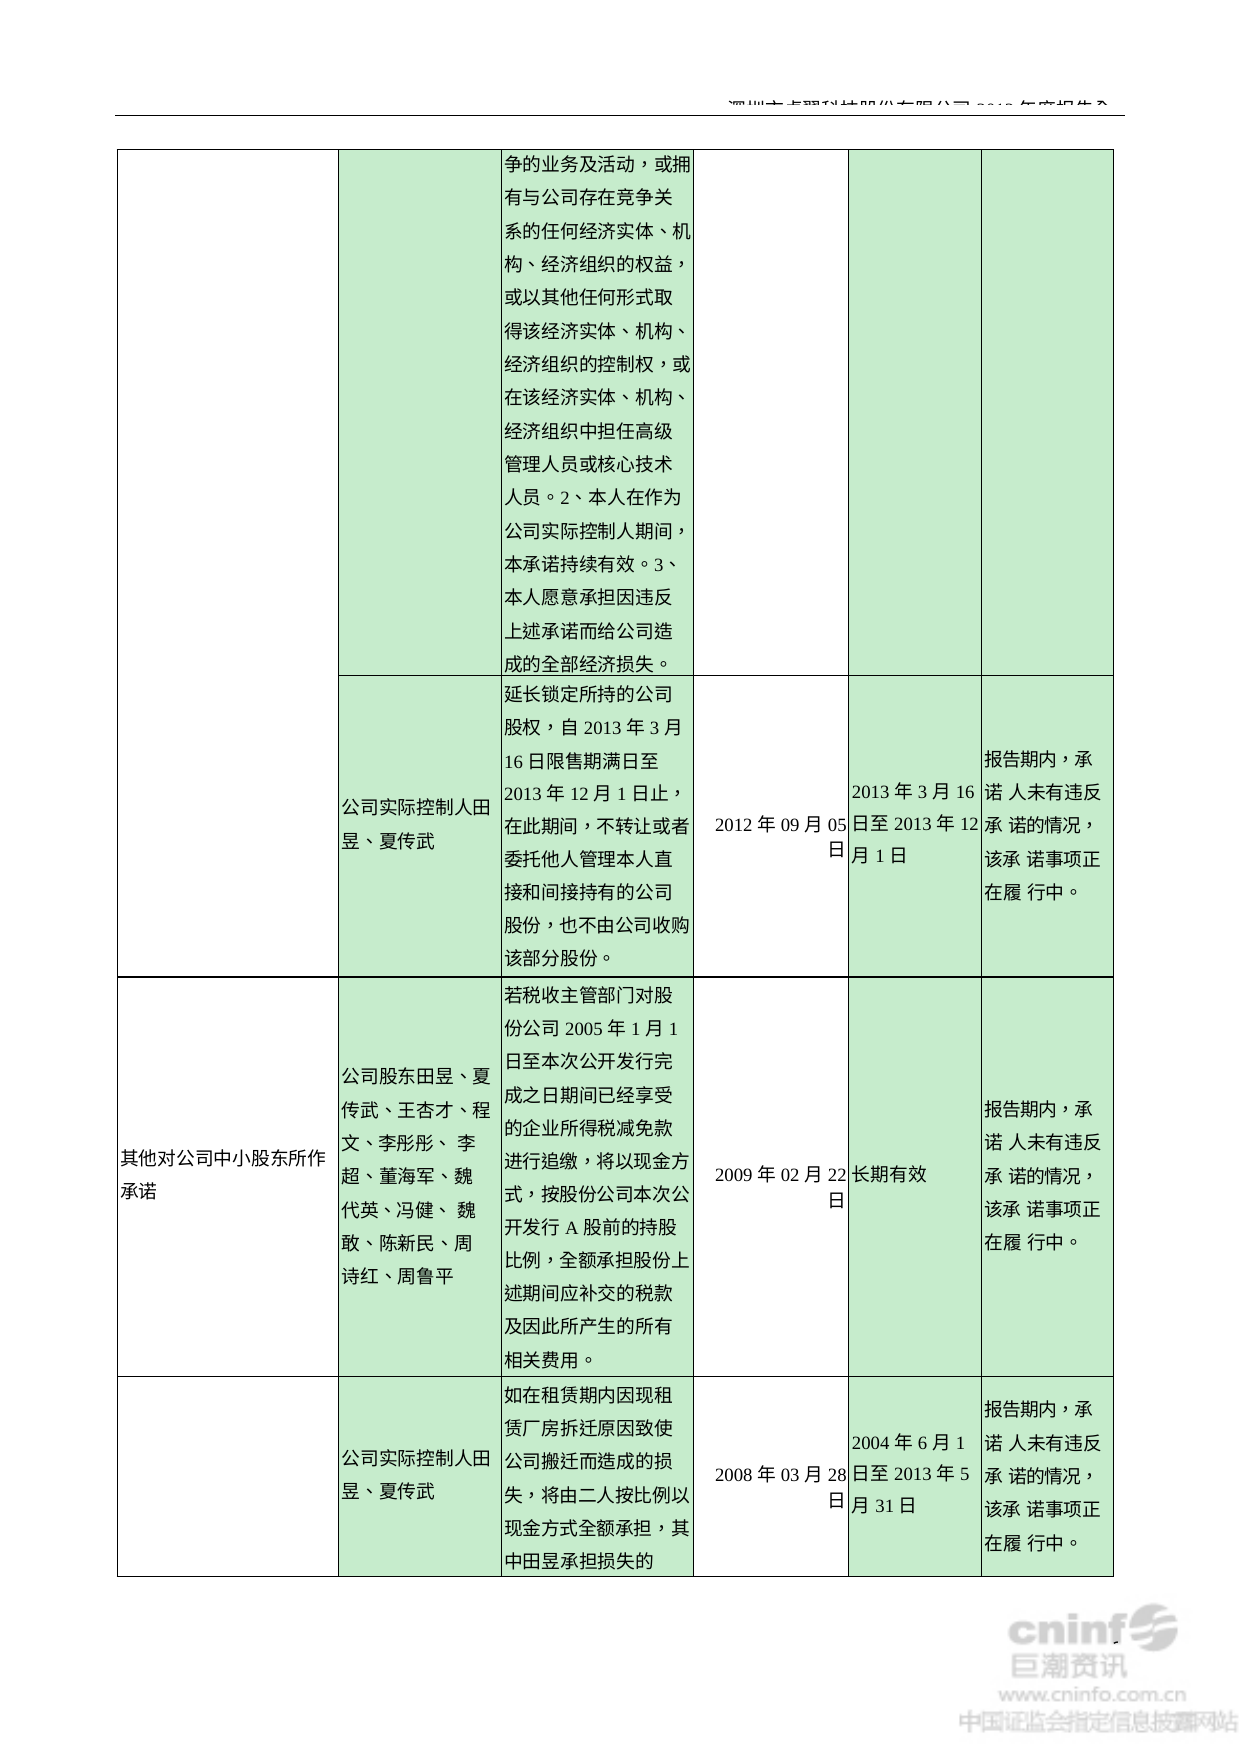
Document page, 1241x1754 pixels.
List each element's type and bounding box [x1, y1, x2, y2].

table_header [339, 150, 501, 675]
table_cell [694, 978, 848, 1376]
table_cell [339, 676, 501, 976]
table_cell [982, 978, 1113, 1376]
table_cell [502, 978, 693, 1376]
picture [958, 1593, 1241, 1754]
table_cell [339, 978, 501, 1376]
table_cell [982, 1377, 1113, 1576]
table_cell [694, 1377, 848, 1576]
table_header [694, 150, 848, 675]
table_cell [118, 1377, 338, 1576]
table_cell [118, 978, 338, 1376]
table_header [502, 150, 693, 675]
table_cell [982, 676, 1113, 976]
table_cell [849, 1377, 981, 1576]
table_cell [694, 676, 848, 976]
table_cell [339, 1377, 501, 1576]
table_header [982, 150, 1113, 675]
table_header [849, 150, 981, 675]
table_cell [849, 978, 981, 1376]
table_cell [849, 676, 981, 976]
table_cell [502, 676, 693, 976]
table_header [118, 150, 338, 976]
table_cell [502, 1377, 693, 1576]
